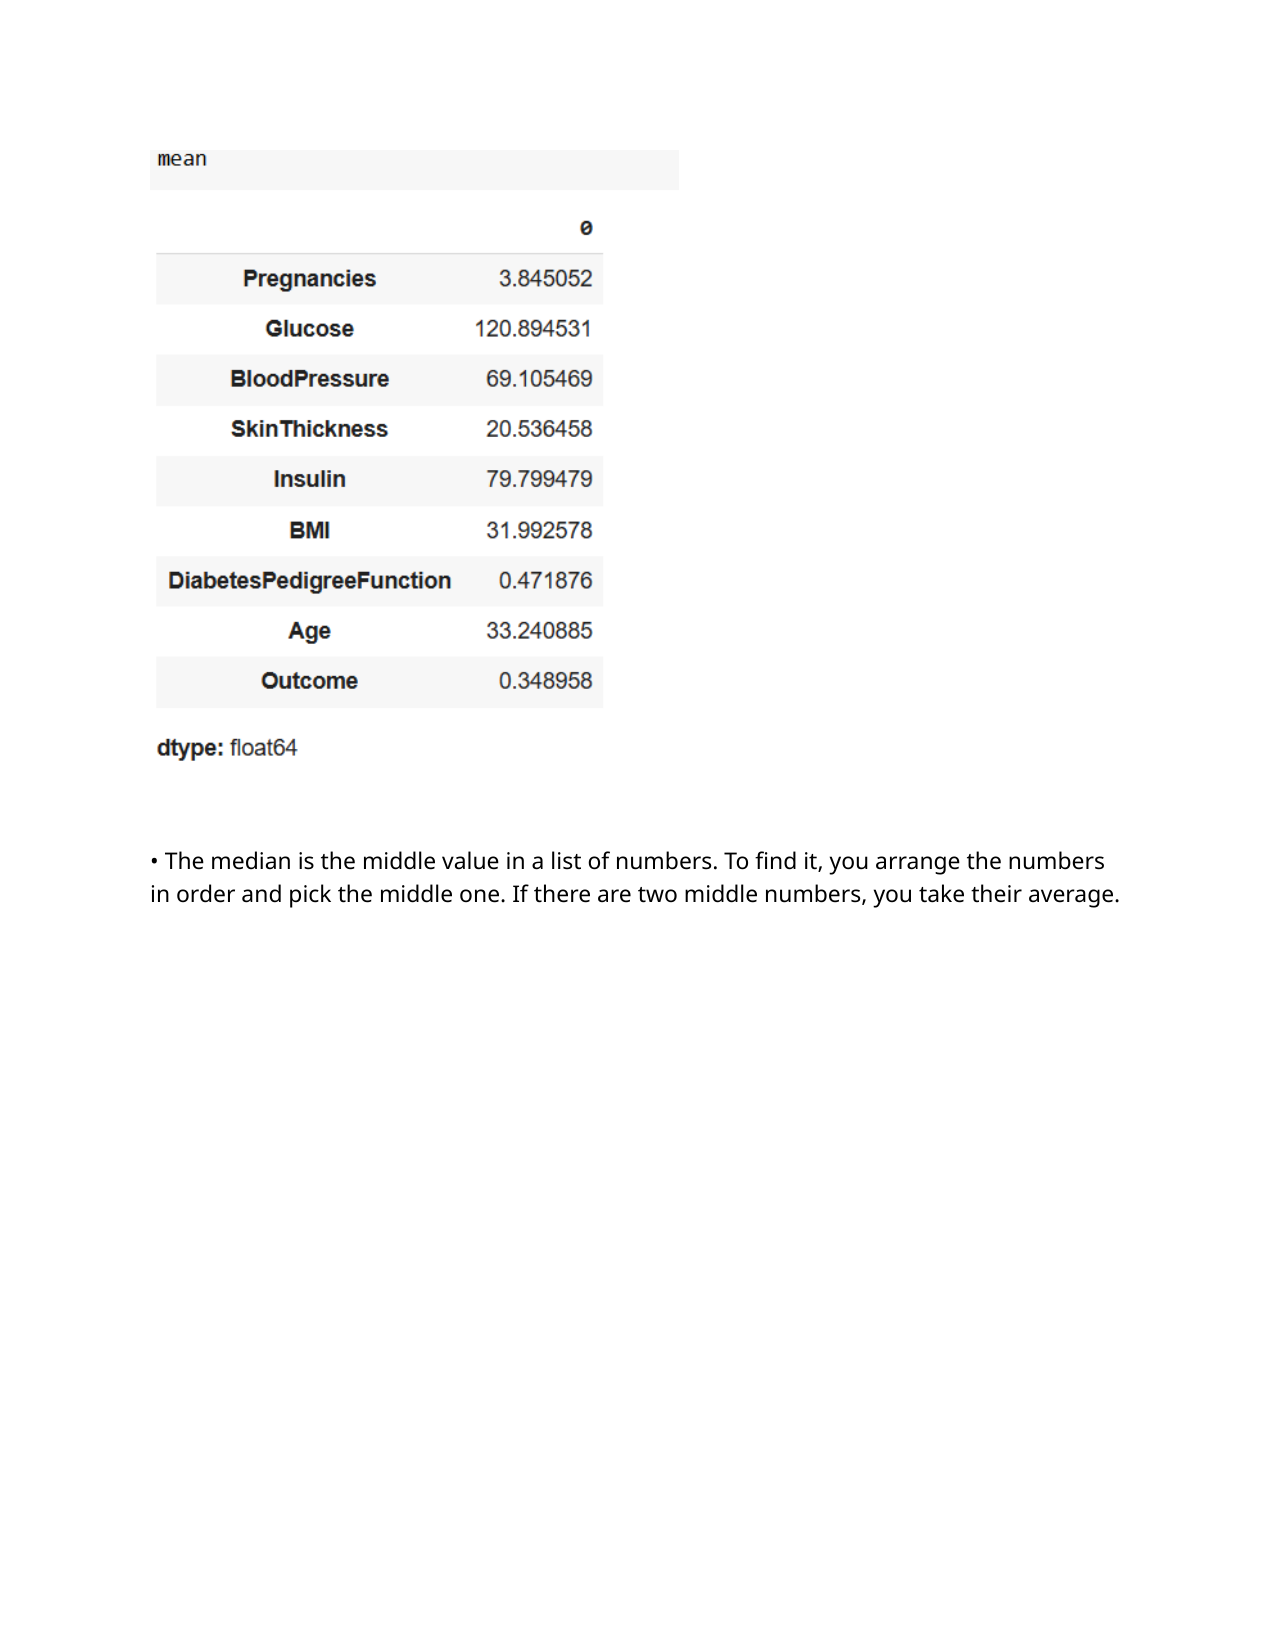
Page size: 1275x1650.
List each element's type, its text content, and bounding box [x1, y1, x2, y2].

picture [150, 150, 679, 775]
text • The median is the middle value in a list of numbers. To find it, you arrange the numbers in order and pick the middle one. If there are two middle numbers, you take their average. [150, 844, 1125, 909]
